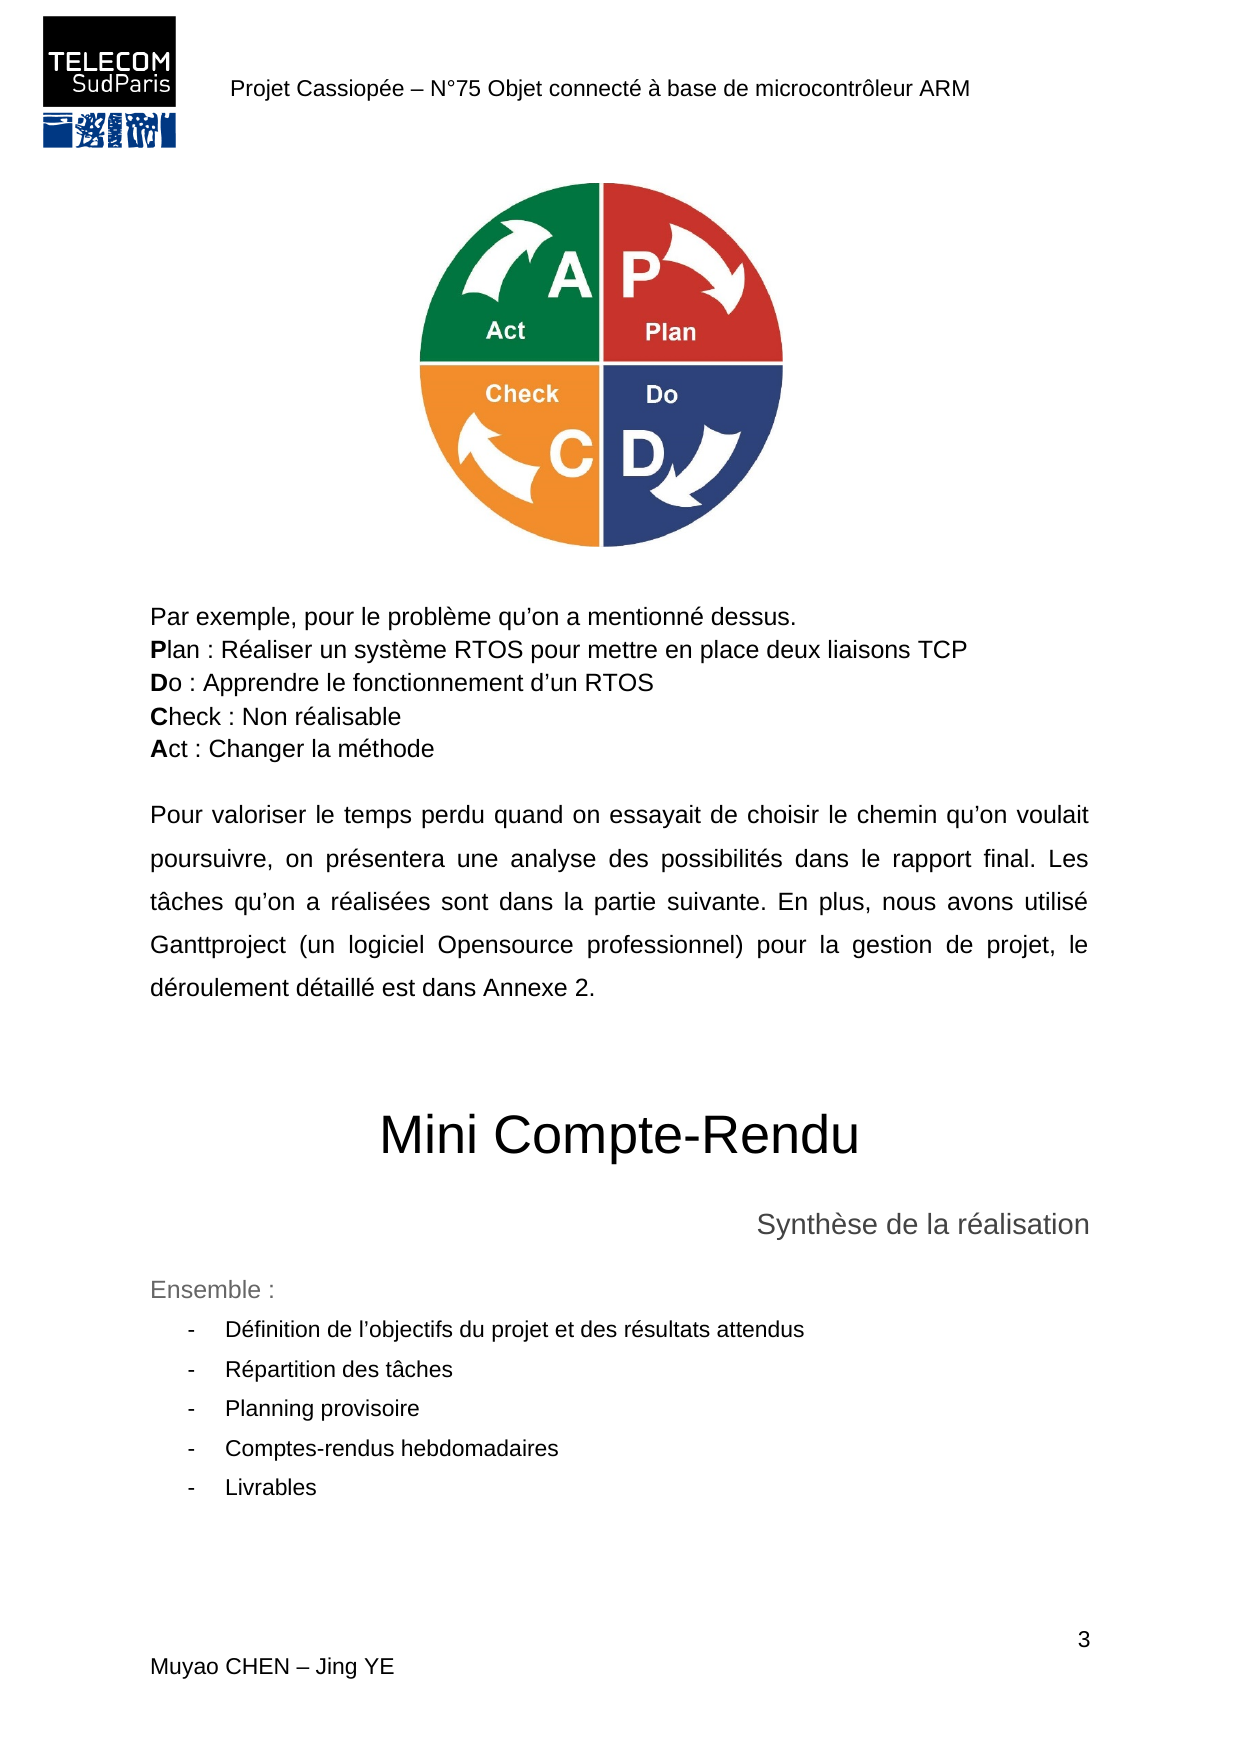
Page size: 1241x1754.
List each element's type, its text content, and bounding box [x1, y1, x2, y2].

text Pour valoriser le temps perdu quand on essayait de choisir le chemin qu’on voulait poursuivre, on présentera une analyse des possibilités dans le rapport final. Les tâches qu’on a réalisées sont dans la partie suivante. En plus, nous avons utilisé Ganttproject (un logiciel Opensource professionnel) pour la gestion de projet, le déroulement détaillé est dans Annexe 2. [150, 801, 1090, 1002]
list Définition de l’objectifs du projet et des résultats attendus [187, 1316, 1090, 1343]
subtitle Synthèse de la réalisation [150, 1207, 1090, 1241]
subtitle Ensemble : [150, 1275, 1090, 1304]
text Check : Non réalisable [150, 701, 1090, 730]
picture [419, 183, 783, 547]
text Act : Changer la méthode [150, 734, 1090, 763]
list Planning provisoire [187, 1395, 1090, 1422]
list Comptes-rendus hebdomadaires [187, 1435, 1090, 1461]
text Par exemple, pour le problème qu’on a mentionné dessus. [150, 602, 1090, 631]
text Do : Apprendre le fonctionnement d’un RTOS [150, 668, 1090, 697]
title Mini Compte-Rendu [150, 1102, 1090, 1165]
list Livrables [187, 1474, 1090, 1501]
picture [40, 13, 178, 150]
list Répartition des tâches [187, 1356, 1090, 1382]
text Plan : Réaliser un système RTOS pour mettre en place deux liaisons TCP [150, 635, 1090, 664]
